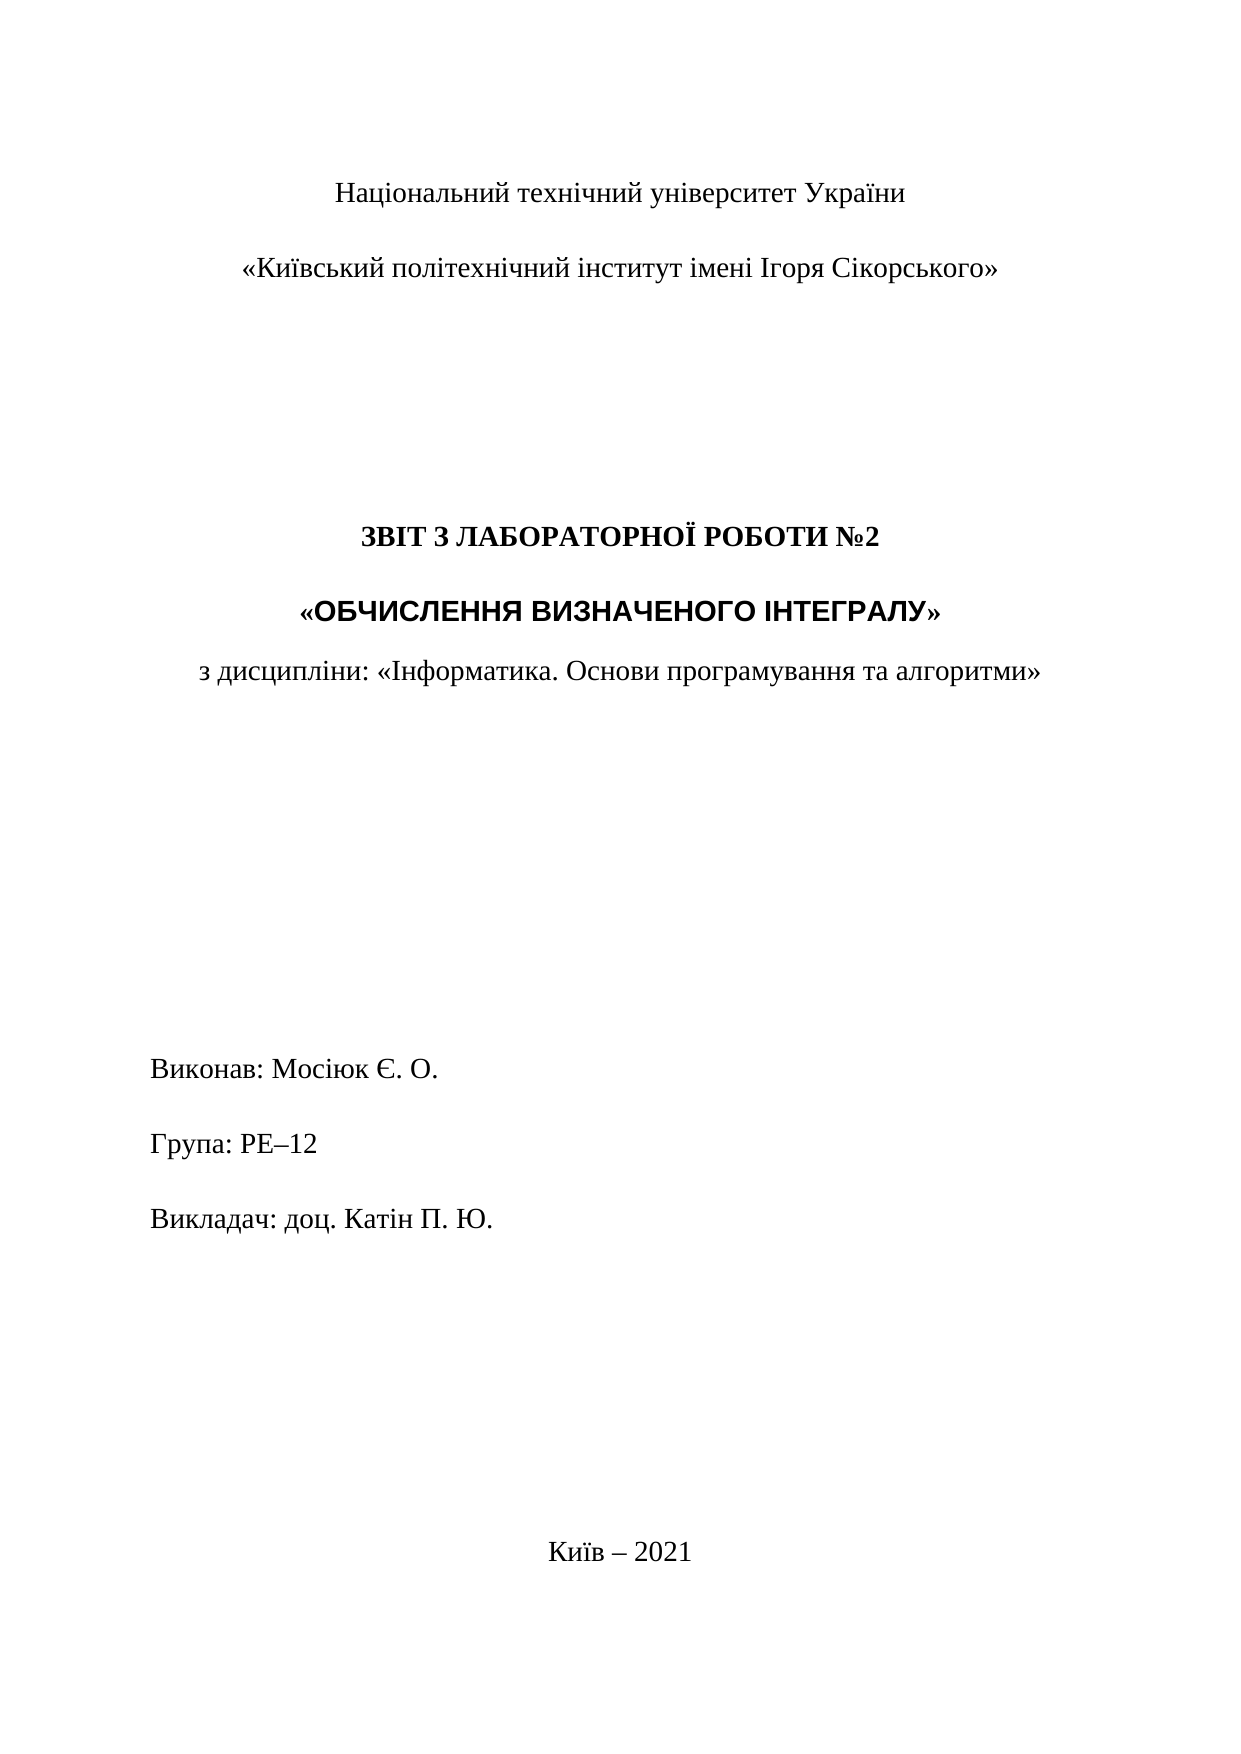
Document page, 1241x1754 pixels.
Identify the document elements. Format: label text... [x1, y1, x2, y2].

text Виконав: Мосіюк Є. О. [150, 1051, 1090, 1084]
text Національний технічний університет України [150, 175, 1090, 208]
text «Київський політехнічний інститут імені Ігоря Сікорського» [150, 250, 1090, 284]
text з дисципліни: «Інформатика. Основи програмування та алгоритми» [150, 653, 1090, 687]
text Група: РЕ–12 [150, 1126, 1090, 1159]
text Київ – 2021 [150, 1534, 1090, 1568]
text «ОБЧИСЛЕННЯ ВИЗНАЧЕНОГО ІНТЕГРАЛУ» [150, 594, 1090, 628]
text ЗВІТ З ЛАБОРАТОРНОЇ РОБОТИ №2 [150, 519, 1090, 553]
text Викладач: доц. Катін П. Ю. [150, 1201, 1090, 1235]
